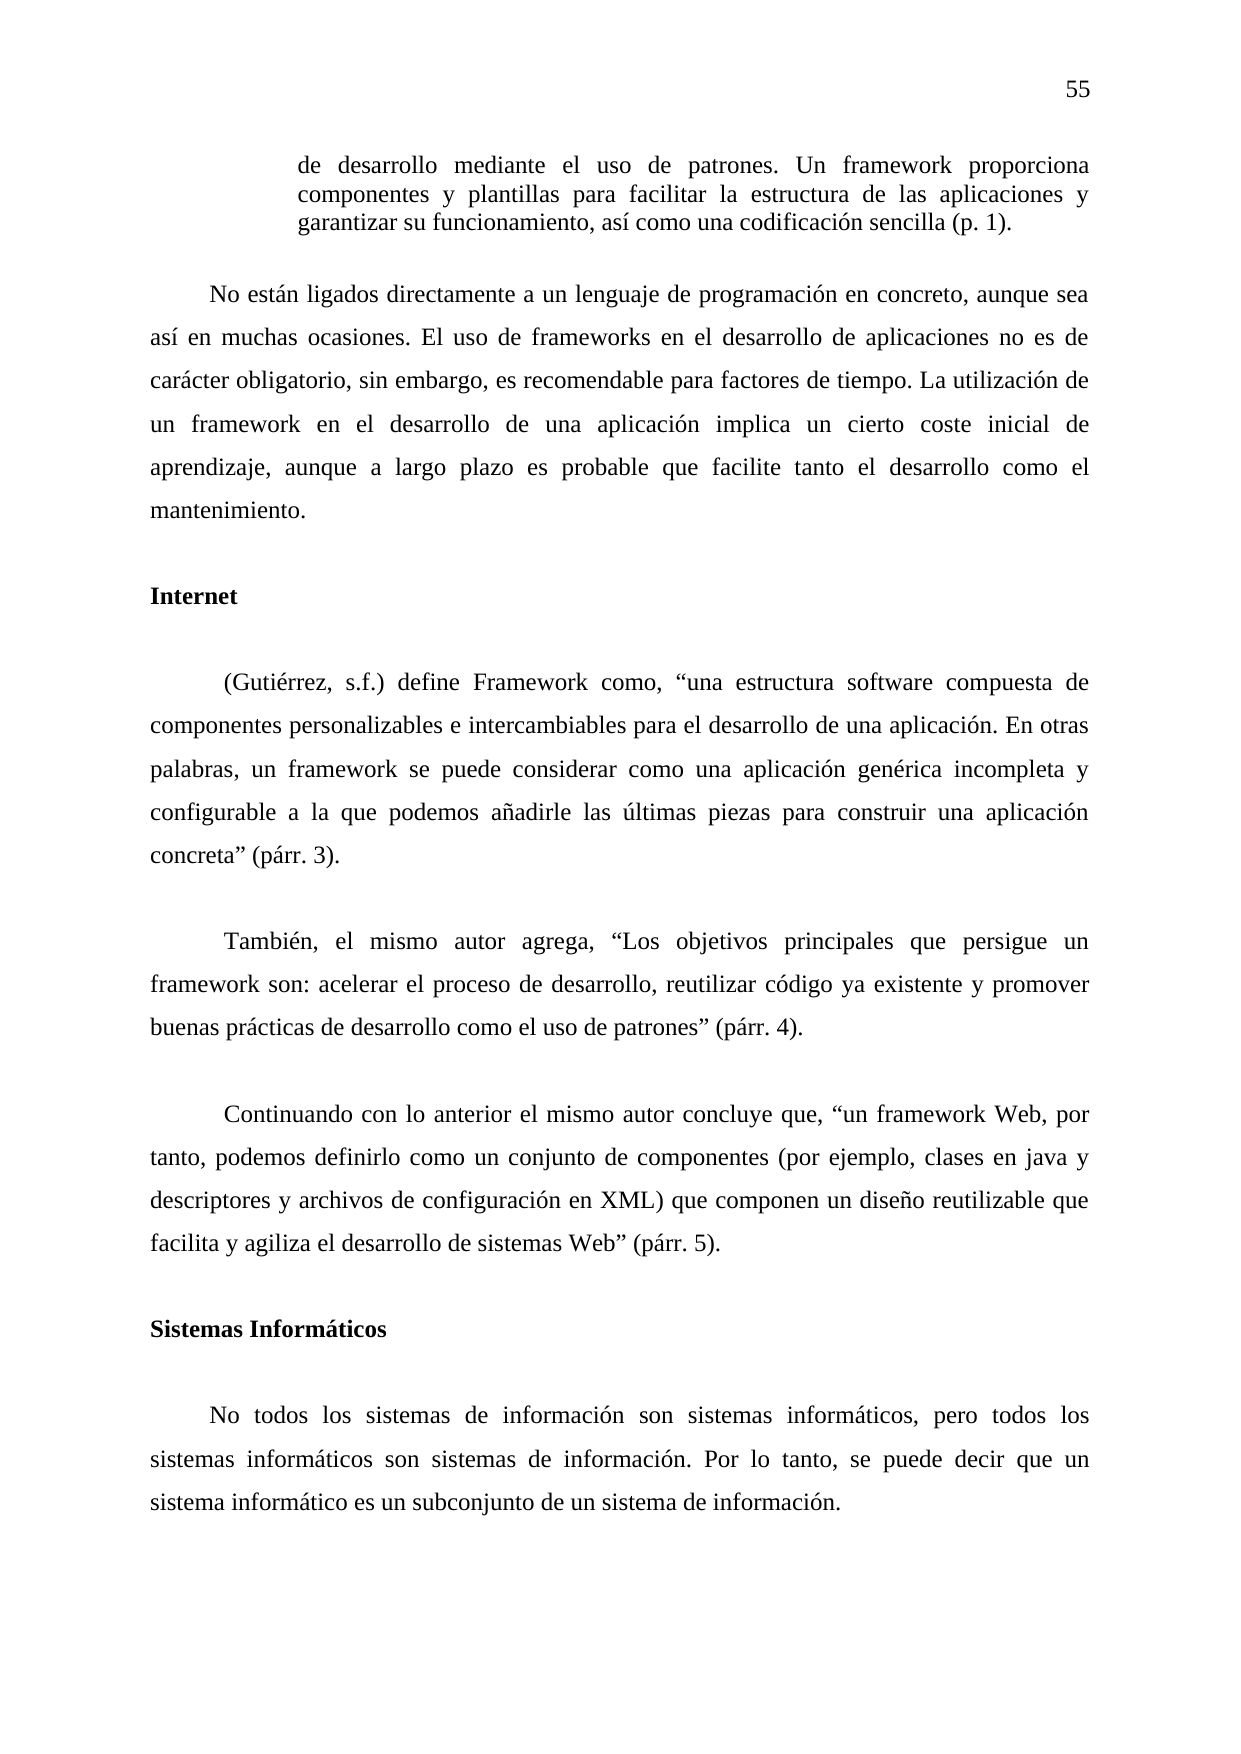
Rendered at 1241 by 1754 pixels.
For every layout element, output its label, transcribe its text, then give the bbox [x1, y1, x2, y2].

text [297, 150, 1090, 236]
text Internet [150, 581, 1090, 610]
subtitle Sistemas Informáticos [150, 1314, 1090, 1343]
text También, el mismo autor agrega, “Los objetivos principales que persigue un framework son: acelerar el proceso de desarrollo, reutilizar código ya existente y promover buenas prácticas de desarrollo como el uso de patrones” (párr. 4). [150, 926, 1090, 1041]
text No están ligados directamente a un lenguaje de programación en concreto, aunque sea así en muchas ocasiones. El uso de frameworks en el desarrollo de aplicaciones no es de carácter obligatorio, sin embargo, es recomendable para factores de tiempo. La utilización de un framework en el desarrollo de una aplicación implica un cierto coste inicial de aprendizaje, aunque a largo plazo es probable que facilite tanto el desarrollo como el mantenimiento. [150, 279, 1090, 524]
text Continuando con lo anterior el mismo autor concluye que, “un framework Web, por tanto, podemos definirlo como un conjunto de componentes (por ejemplo, clases en java y descriptores y archivos de configuración en XML) que componen un diseño reutilizable que facilita y agiliza el desarrollo de sistemas Web” (párr. 5). [150, 1099, 1090, 1257]
text define Framework como, “una estructura software compuesta de componentes personalizables e intercambiables para el desarrollo de una aplicación. En otras palabras, un framework se puede considerar como una aplicación genérica incompleta y configurable a la que podemos añadirle las últimas piezas para construir una aplicación concreta” (párr. 3). [150, 667, 1090, 869]
text No todos los sistemas de información son sistemas informáticos, pero todos los sistemas informáticos son sistemas de información. Por lo tanto, se puede decir que un sistema informático es un subconjunto de un sistema de información. [150, 1401, 1090, 1516]
